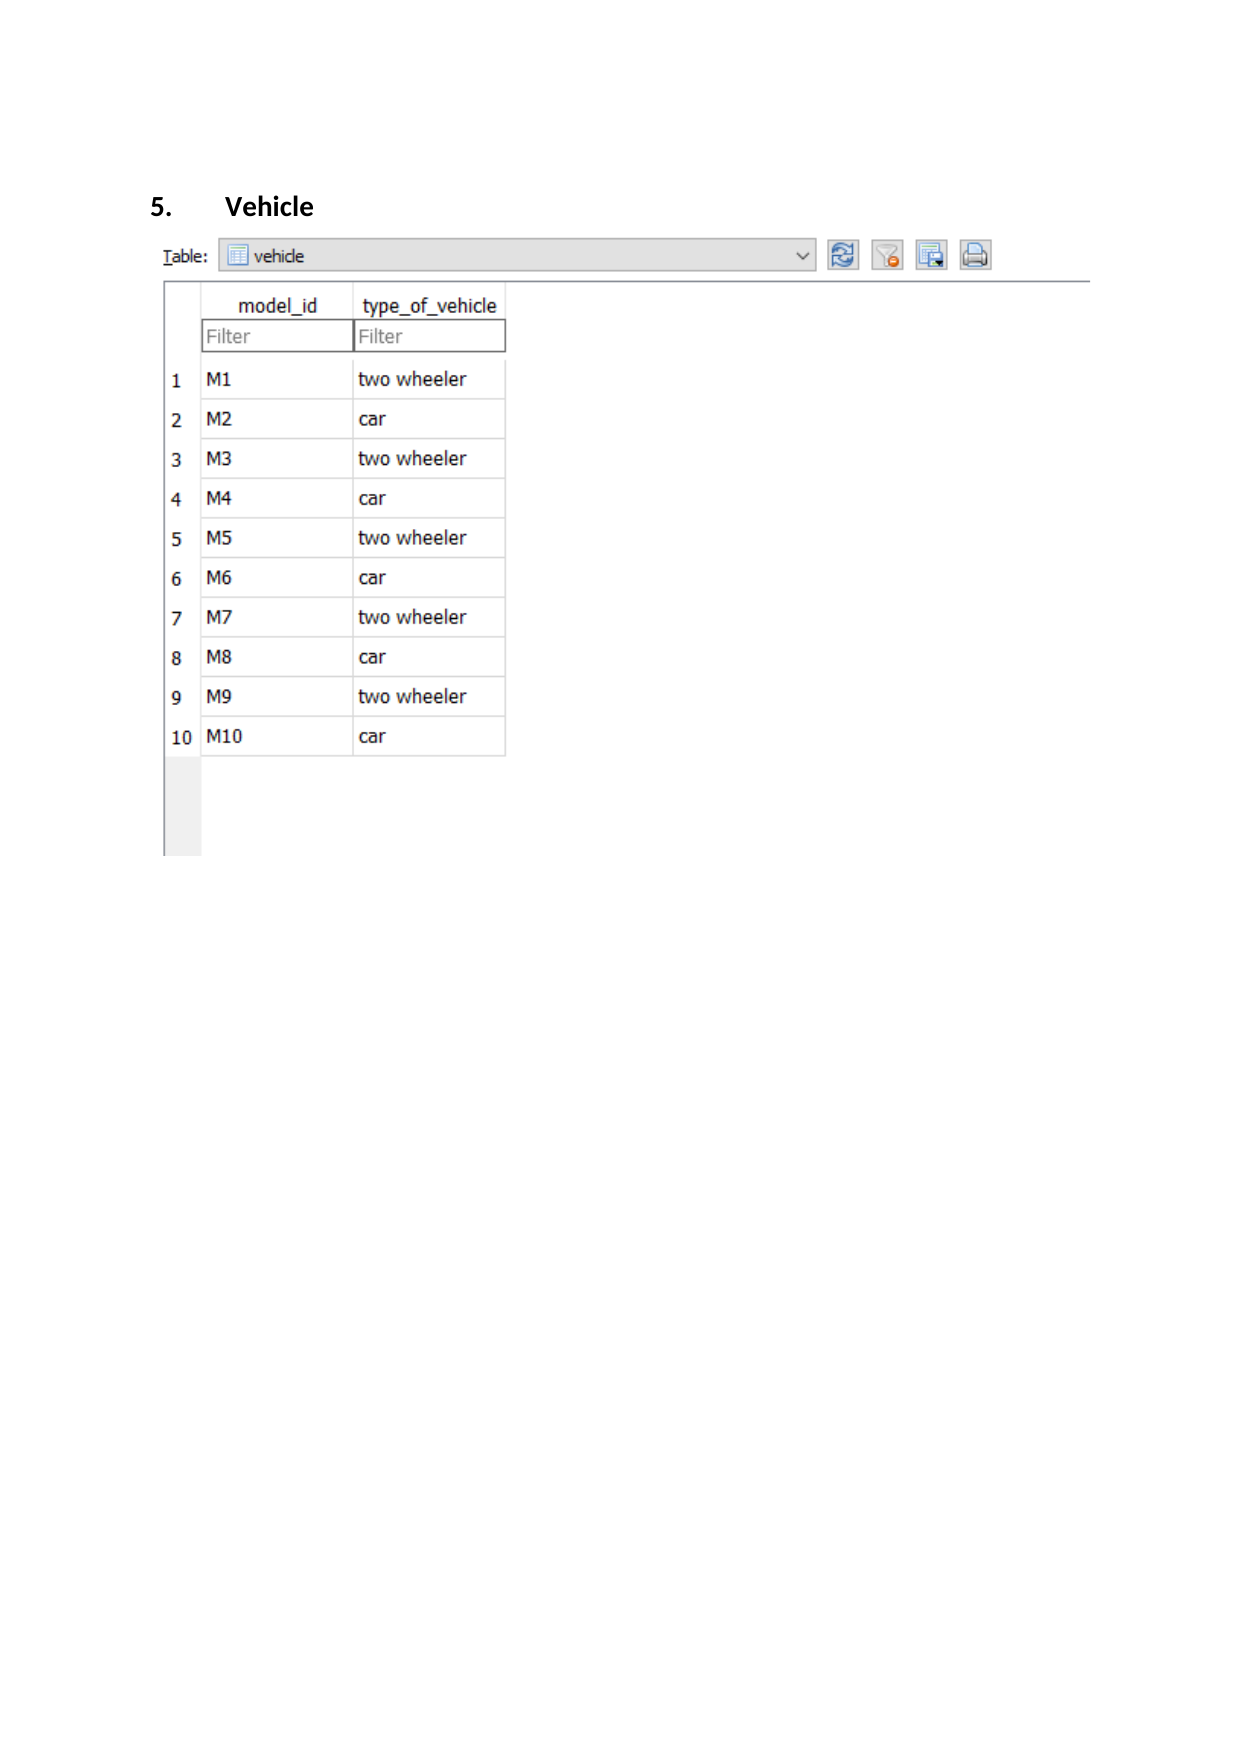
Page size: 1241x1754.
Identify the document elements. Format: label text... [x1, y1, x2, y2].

list Vehicle [150, 188, 1090, 224]
picture [150, 226, 1091, 856]
